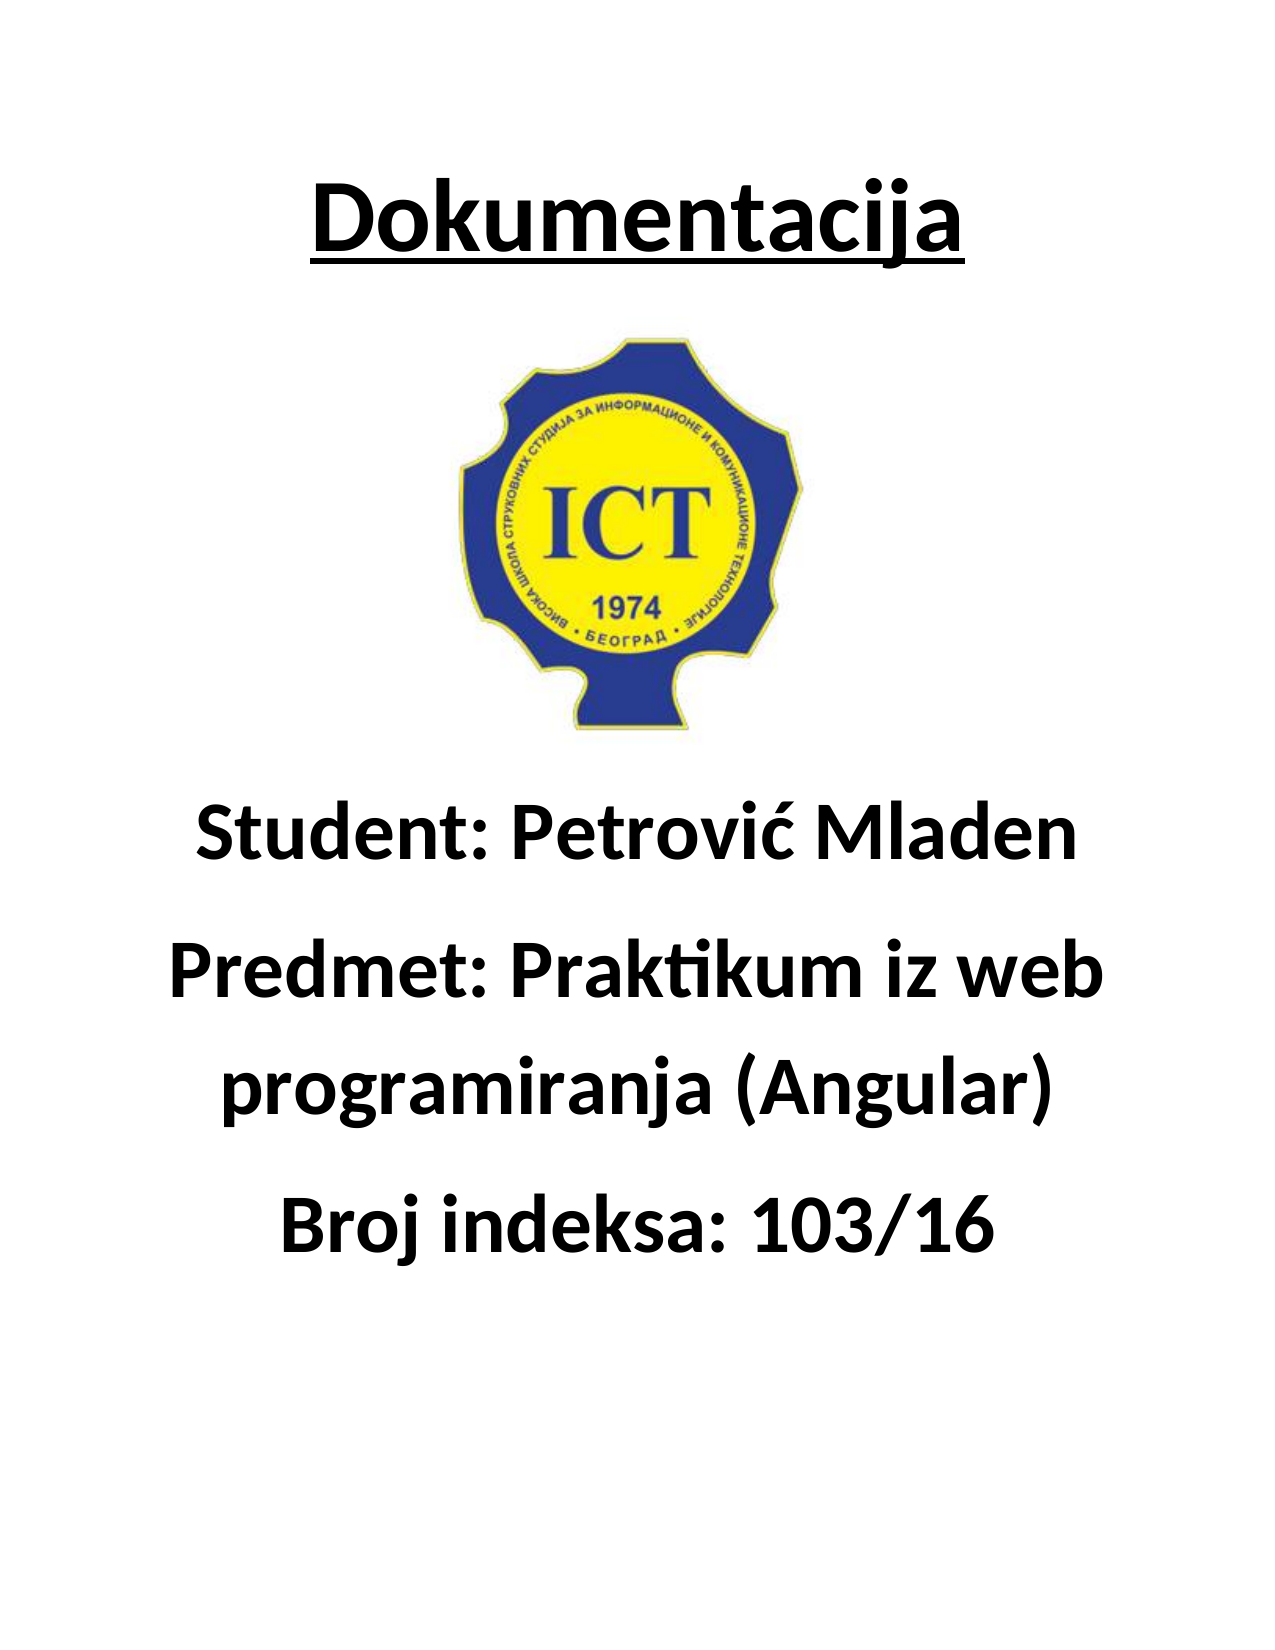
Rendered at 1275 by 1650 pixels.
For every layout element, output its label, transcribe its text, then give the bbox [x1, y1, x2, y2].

text Student: Petrović Mladen [150, 778, 1125, 880]
text Broj indeksa: 103/16 [150, 1171, 1125, 1273]
text Dokumentacija [150, 150, 1125, 277]
text Predmet: Praktikum iz web programiranja (Angular) [150, 916, 1125, 1135]
picture [426, 317, 849, 754]
